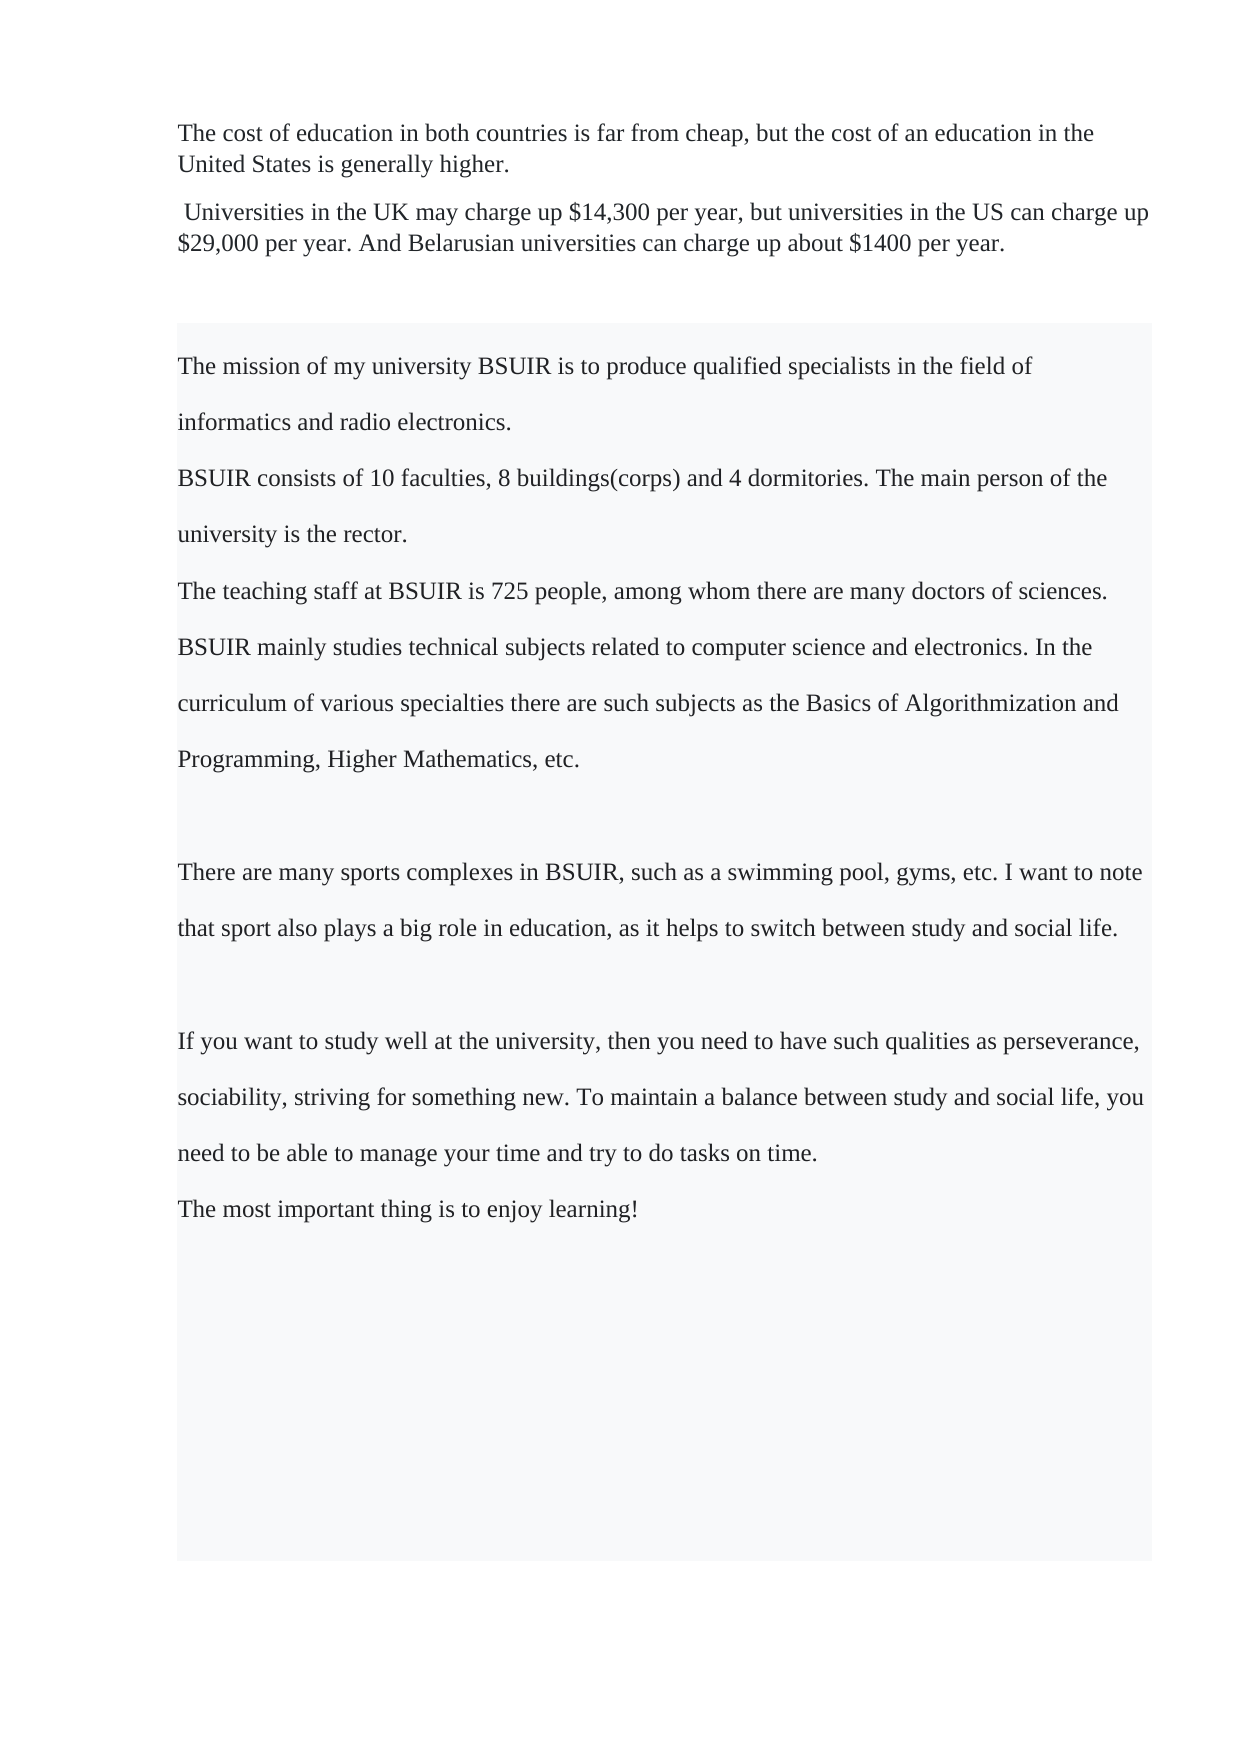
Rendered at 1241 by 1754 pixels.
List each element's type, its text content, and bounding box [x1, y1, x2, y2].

text The teaching staff at BSUIR is 725 people, among whom there are many doctors of sciences. [177, 548, 1152, 604]
text The most important thing is to enjoy learning! [177, 1167, 1152, 1223]
text The cost of education in both countries is far from cheap, but the cost of an education in the United States is generally higher. [177, 118, 1152, 178]
text There are many sports complexes in BSUIR, such as a swimming pool, gyms, etc. I want to note that sport also plays a big role in education, as it helps to switch between study and social life. [177, 829, 1152, 942]
text The mission of my university BSUIR is to produce qualified specialists in the field of informatics and radio electronics. [177, 323, 1152, 436]
text Universities in the UK may charge up $14,300 per year, but universities in the US can charge up $29,000 per year. And Belarusian universities can charge up about $1400 per year. [177, 197, 1152, 257]
text BSUIR mainly studies technical subjects related to computer science and electronics. In the curriculum of various specialties there are such subjects as the Basics of Algorithmization and Programming, Higher Mathematics, etc. [177, 604, 1152, 773]
text BSUIR consists of 10 faculties, 8 buildings(corps) and 4 dormitories. The main person of the university is the rector. [177, 436, 1152, 548]
text If you want to study well at the university, then you need to have such qualities as perseverance, sociability, striving for something new. To maintain a balance between study and social life, you need to be able to manage your time and try to do tasks on time. [177, 998, 1152, 1167]
